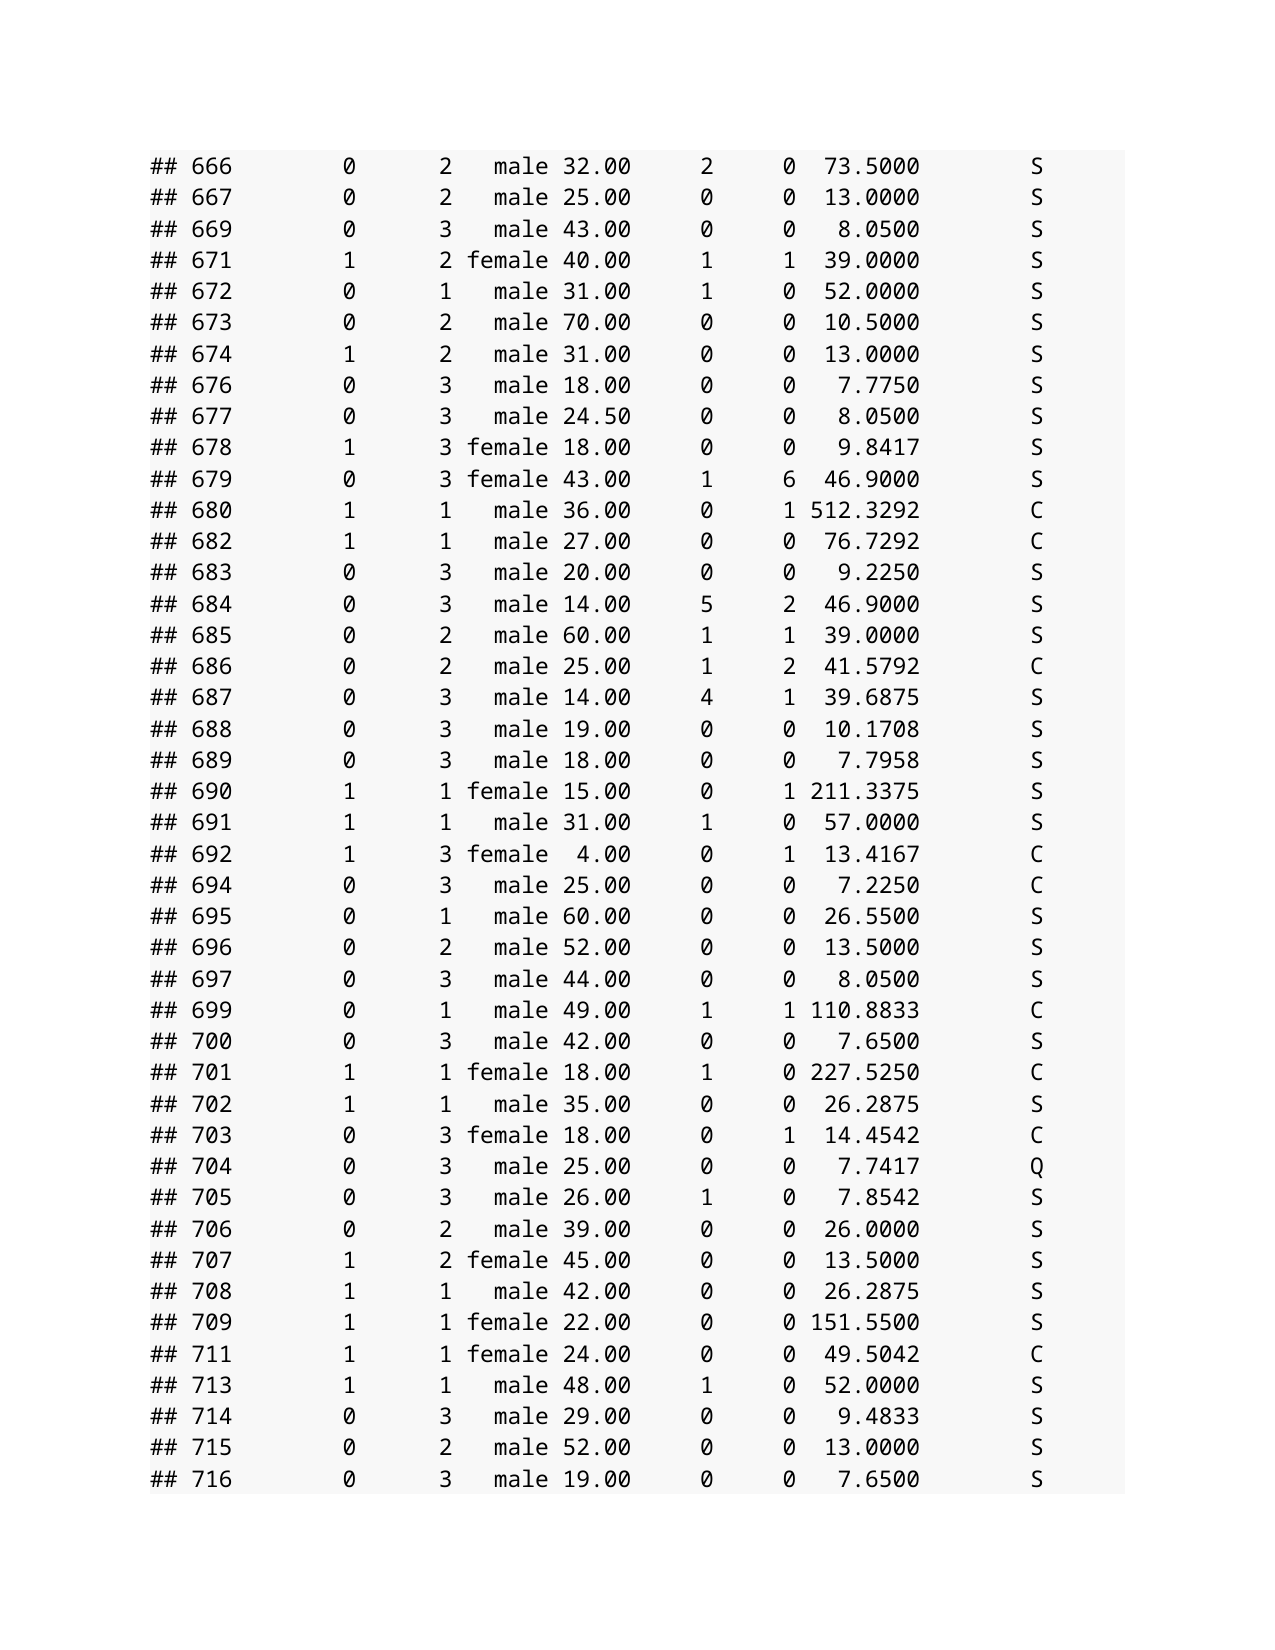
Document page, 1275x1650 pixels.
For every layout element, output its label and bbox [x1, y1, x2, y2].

text [150, 150, 1125, 1494]
